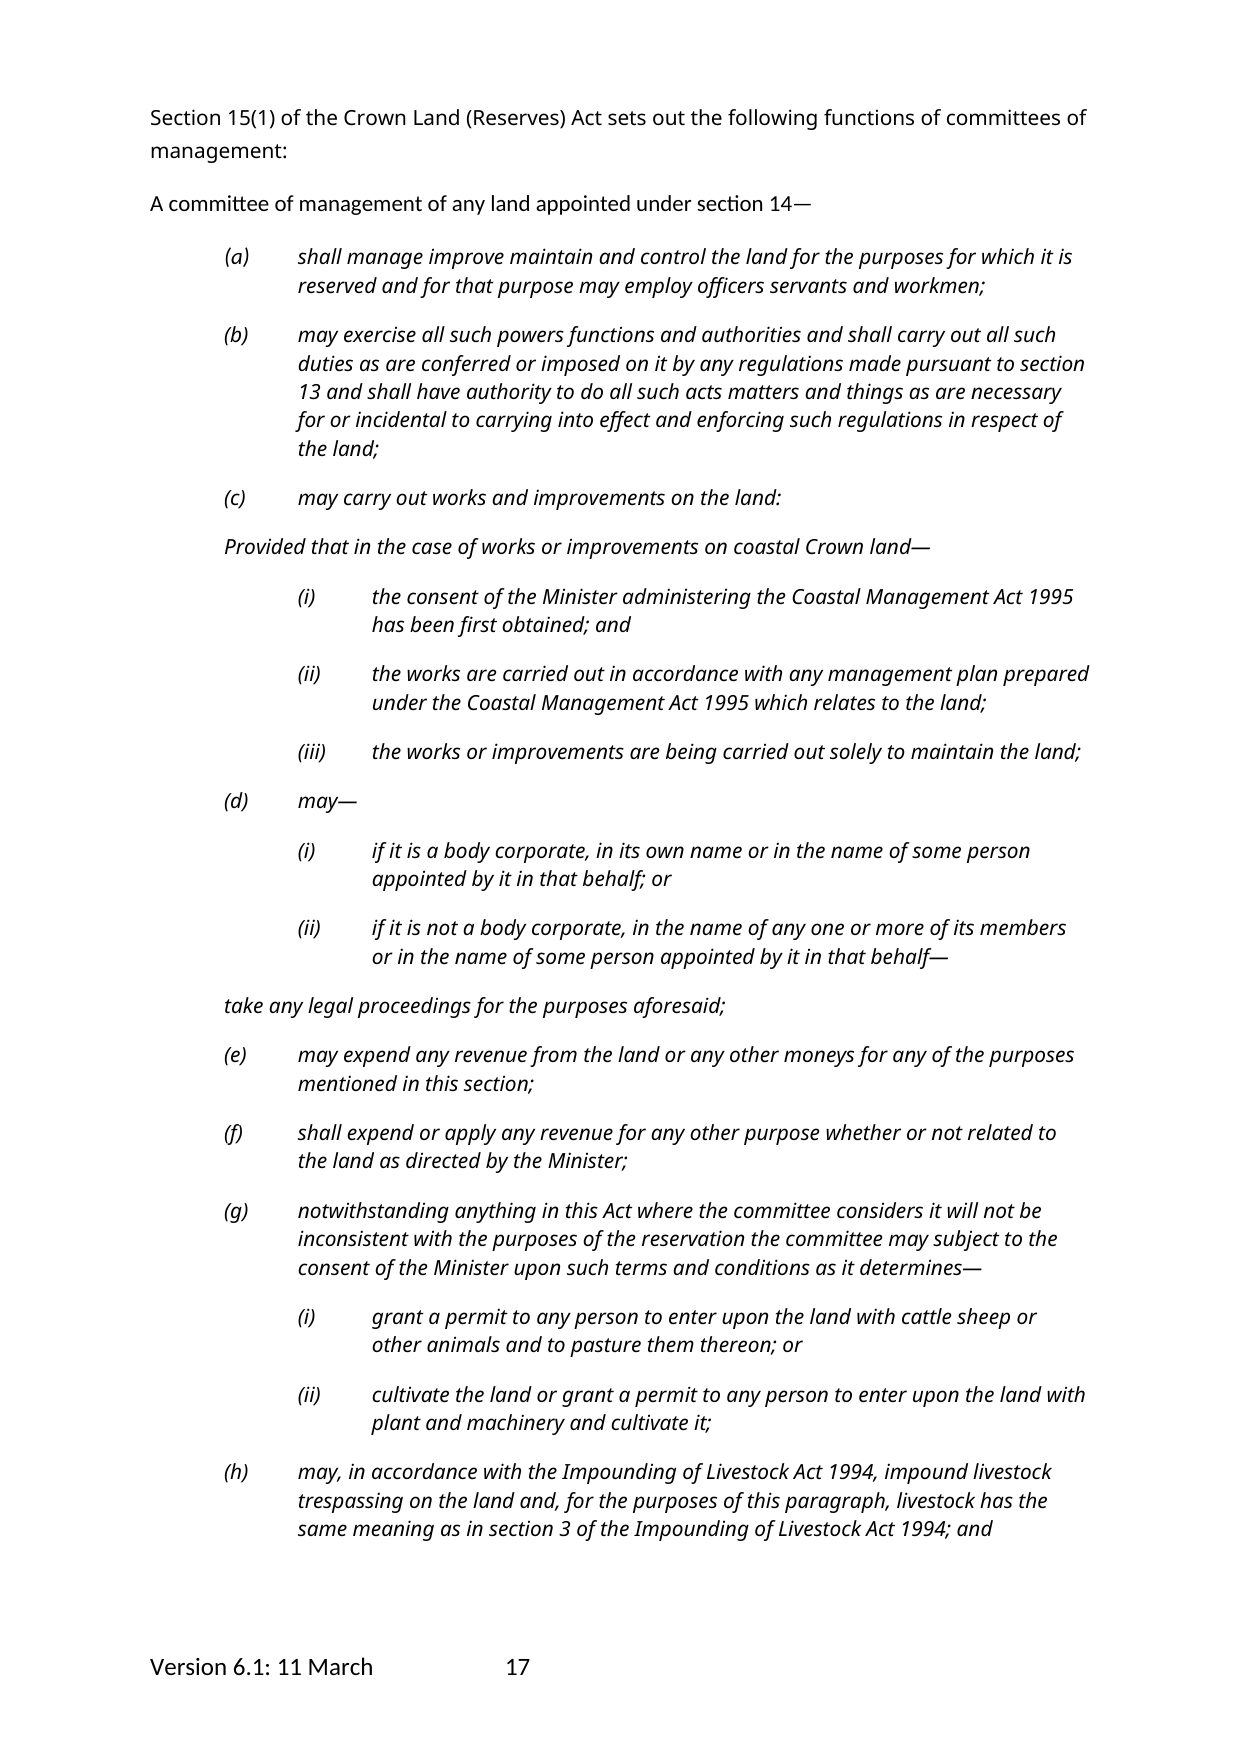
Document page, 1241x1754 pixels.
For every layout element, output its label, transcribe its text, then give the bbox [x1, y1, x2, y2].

text Provided that in the case of works or improvements on coastal Crown land— [224, 532, 1090, 561]
text A committee of management of any land appointed under section 14— [150, 189, 1090, 217]
text (i) if it is a body corporate, in its own name or in the name of some person appointed by it in that behalf; or [298, 836, 1090, 893]
text (iii) the works or improvements are being carried out solely to maintain the land; [298, 737, 1090, 766]
text (g) notwithstanding anything in this Act where the committee considers it will not be inconsistent with the purposes of the reservation the committee may subject to the consent of the Minister upon such terms and conditions as it determines— [224, 1196, 1090, 1281]
text (d) may— [224, 786, 1090, 815]
text (i) the consent of the Minister administering the Coastal Management Act 1995 has been first obtained; and [298, 582, 1090, 639]
text Section 15(1) of the Crown Land (Reserves) Act sets out the following functions of committees of management: [150, 103, 1090, 164]
text (ii) cultivate the land or grant a permit to any person to enter upon the land with plant and machinery and cultivate it; [298, 1380, 1090, 1437]
text (e) may expend any revenue from the land or any other moneys for any of the purposes mentioned in this section; [224, 1040, 1090, 1097]
text (ii) if it is not a body corporate, in the name of any one or more of its members or in the name of some person appointed by it in that behalf— [298, 913, 1090, 970]
text (b) may exercise all such powers functions and authorities and shall carry out all such duties as are conferred or imposed on it by any regulations made pursuant to section 13 and shall have authority to do all such acts matters and things as are necessary for or incidental to carrying into effect and enforcing such regulations in respect of the land; [224, 320, 1090, 462]
text (f) shall expend or apply any revenue for any other purpose whether or not related to the land as directed by the Minister; [224, 1118, 1090, 1175]
text (i) grant a permit to any person to enter upon the land with cattle sheep or other animals and to pasture them thereon; or [298, 1302, 1090, 1359]
text (h) may, in accordance with the Impounding of Livestock Act 1994, impound livestock trespassing on the land and, for the purposes of this paragraph, livestock has the same meaning as in section 3 of the Impounding of Livestock Act 1994; and [224, 1457, 1090, 1543]
text (ii) the works are carried out in accordance with any management plan prepared under the Coastal Management Act 1995 which relates to the land; [298, 659, 1090, 716]
text (a) shall manage improve maintain and control the land for the purposes for which it is reserved and for that purpose may employ officers servants and workmen; [224, 242, 1090, 299]
text take any legal proceedings for the purposes aforesaid; [224, 991, 1090, 1019]
text (c) may carry out works and improvements on the land: [224, 483, 1090, 512]
